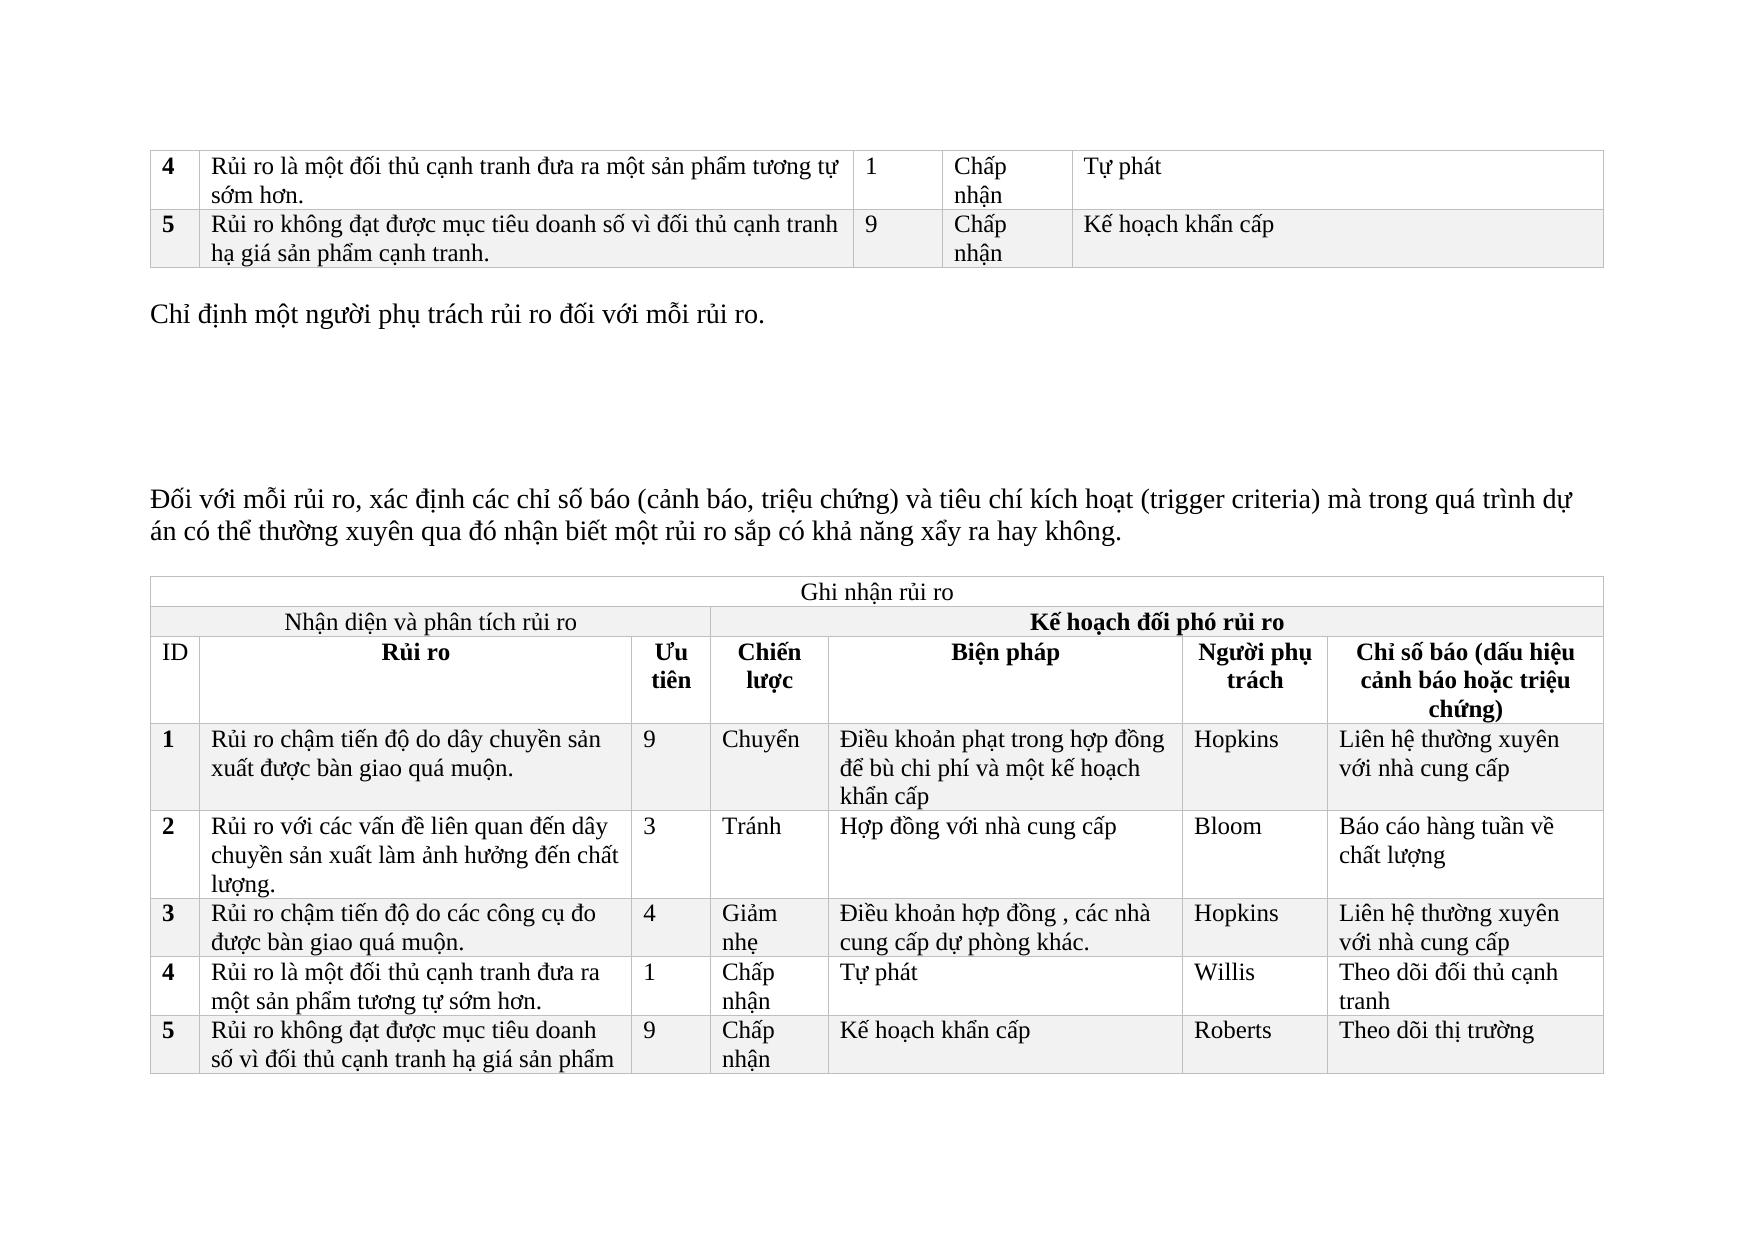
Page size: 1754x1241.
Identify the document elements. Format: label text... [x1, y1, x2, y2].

table_cell Rủi ro chậm tiến độ do dây chuyền sản xuất được bàn giao quá muộn. [200, 724, 631, 810]
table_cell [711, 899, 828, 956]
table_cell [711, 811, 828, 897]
table_cell Rủi ro [200, 637, 631, 723]
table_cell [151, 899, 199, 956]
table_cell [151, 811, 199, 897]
table_cell Hopkins [1183, 724, 1327, 810]
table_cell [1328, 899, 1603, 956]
table_cell Chỉ số báo (dấu hiệu cảnh báo hoặc triệu chứng) [1328, 637, 1603, 723]
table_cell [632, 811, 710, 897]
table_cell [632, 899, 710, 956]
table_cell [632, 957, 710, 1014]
table_cell 5 [151, 210, 199, 267]
table_cell Rủi ro là một đối thủ cạnh tranh đưa ra một sản phẩm tương tự sớm hơn. [200, 151, 853, 208]
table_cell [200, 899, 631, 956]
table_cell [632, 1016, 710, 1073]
text Chỉ định một người phụ trách rủi ro đối với mỗi rủi ro. [150, 297, 1604, 330]
table_header Ghi nhận rủi ro [151, 577, 1603, 606]
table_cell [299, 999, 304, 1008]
table_cell Chấp nhận [943, 151, 1072, 208]
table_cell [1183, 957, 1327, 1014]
table_cell ID [151, 637, 199, 723]
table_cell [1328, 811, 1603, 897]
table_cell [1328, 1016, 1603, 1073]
table_cell Tự phát [1073, 151, 1603, 208]
table_cell Kế hoạch đối phó rủi ro [711, 607, 1603, 636]
table_cell 4 [151, 151, 199, 208]
table_cell Ưu tiên [632, 637, 710, 723]
table_cell 9 [632, 724, 710, 810]
text Đối với mỗi rủi ro, xác định các chỉ số báo (cảnh báo, triệu chứng) và tiêu chí kích hoạt (trigger criteria) mà trong quá trình dự án có thể thường xuyên qua đó nhận biết một rủi ro sắp có khả năng xẩy ra hay không. [150, 482, 1604, 547]
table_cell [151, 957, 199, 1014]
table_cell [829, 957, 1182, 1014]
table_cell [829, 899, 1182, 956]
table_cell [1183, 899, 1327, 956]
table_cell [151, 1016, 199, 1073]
table_cell 1 [151, 724, 199, 810]
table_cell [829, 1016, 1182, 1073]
table_cell 1 [854, 151, 942, 208]
table_cell Chấp nhận [943, 210, 1072, 267]
table_cell Người phụ trách [1183, 637, 1327, 723]
table_cell Rủi ro không đạt được mục tiêu doanh số vì đối thủ cạnh tranh hạ giá sản phẩm cạnh tranh. [200, 210, 853, 267]
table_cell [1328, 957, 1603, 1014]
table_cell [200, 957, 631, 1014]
table_cell Chiến lược [711, 637, 828, 723]
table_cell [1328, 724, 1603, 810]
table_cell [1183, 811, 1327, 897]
table_cell Điều khoản phạt trong hợp đồng để bù chi phí và một kế hoạch khẩn cấp [829, 724, 1182, 810]
table_cell Biện pháp [829, 637, 1182, 723]
table_cell Chuyển [711, 724, 828, 810]
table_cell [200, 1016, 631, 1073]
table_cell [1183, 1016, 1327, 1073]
table_cell 9 [854, 210, 942, 267]
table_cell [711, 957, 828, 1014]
table_cell Nhận diện và phân tích rủi ro [151, 607, 710, 636]
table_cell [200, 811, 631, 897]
table_cell Kế hoạch khẩn cấp [1073, 210, 1603, 267]
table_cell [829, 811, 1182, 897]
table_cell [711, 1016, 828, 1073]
